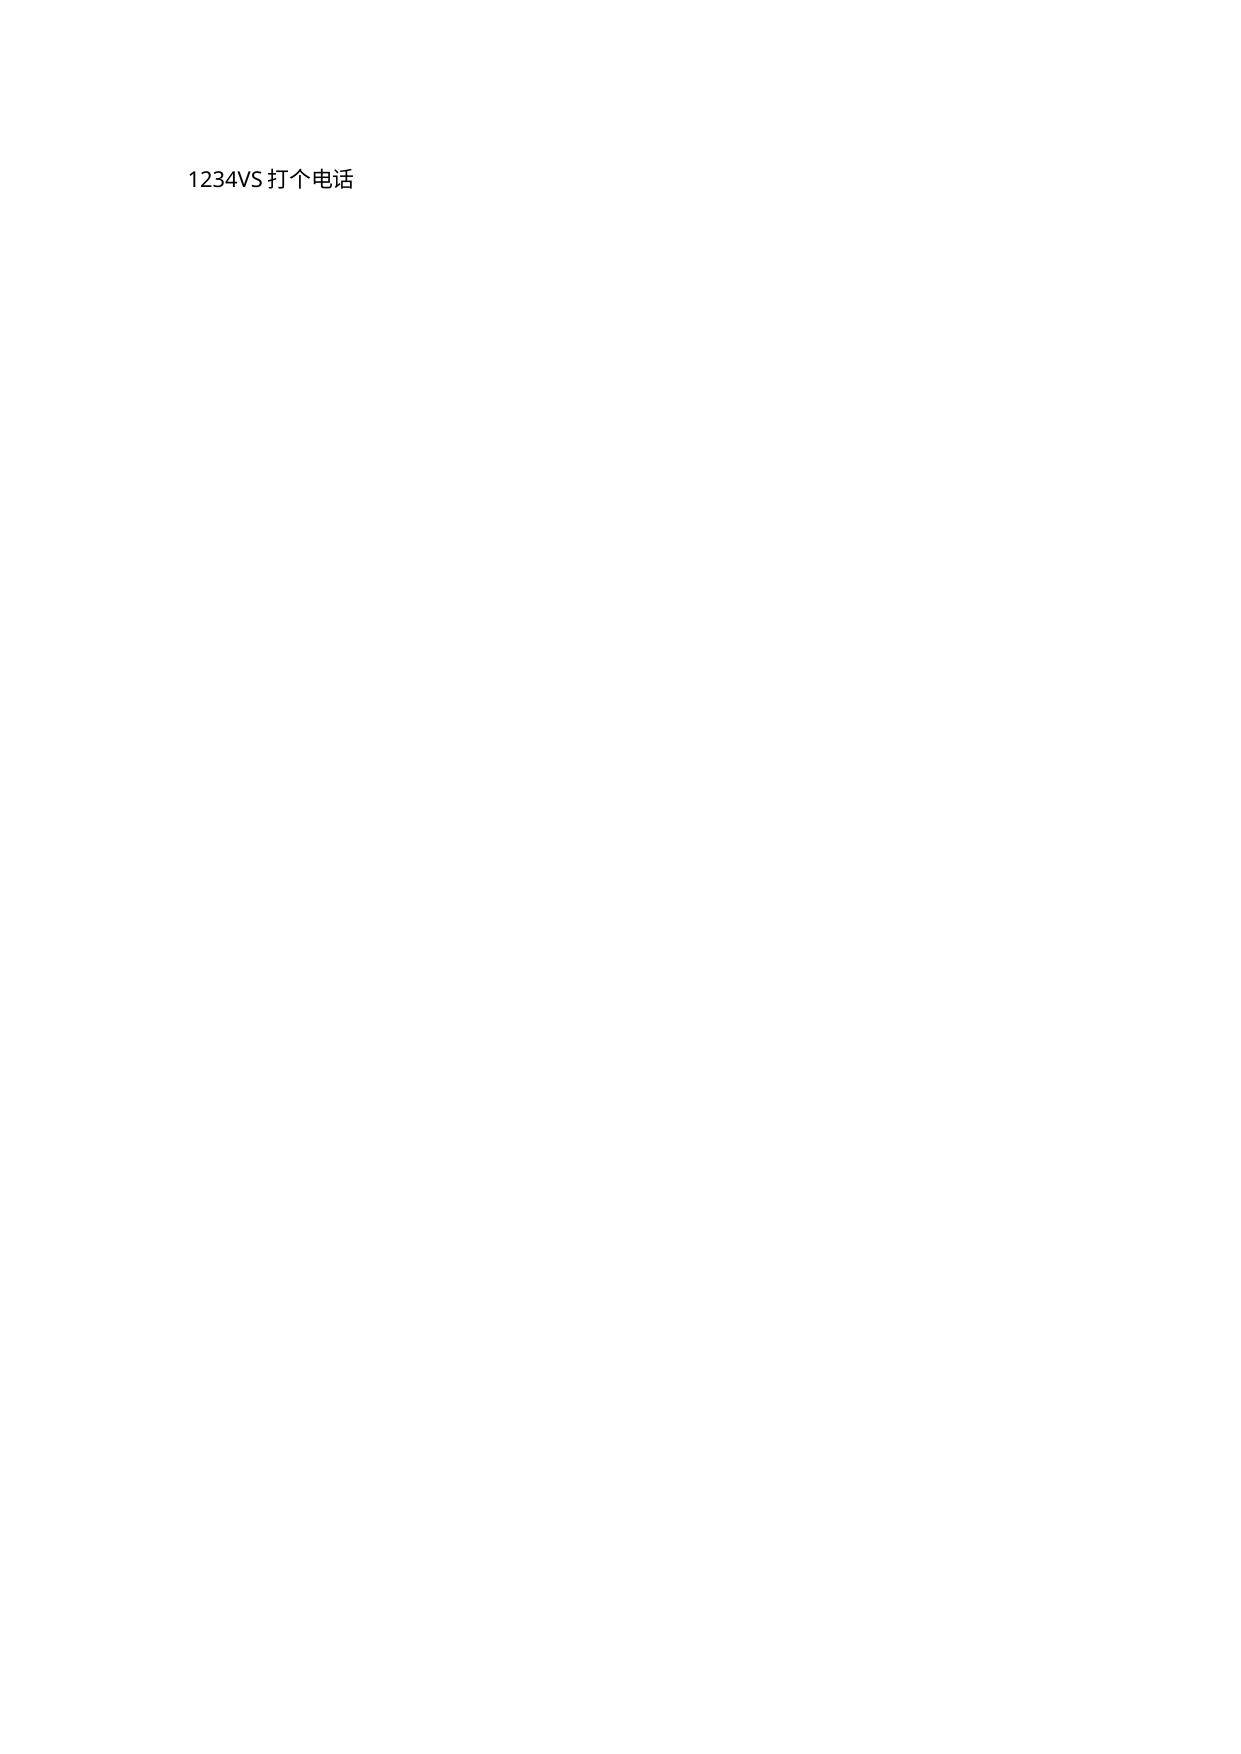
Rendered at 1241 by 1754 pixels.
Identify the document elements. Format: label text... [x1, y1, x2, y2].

text 1234VS打个电话 [187, 162, 1053, 194]
